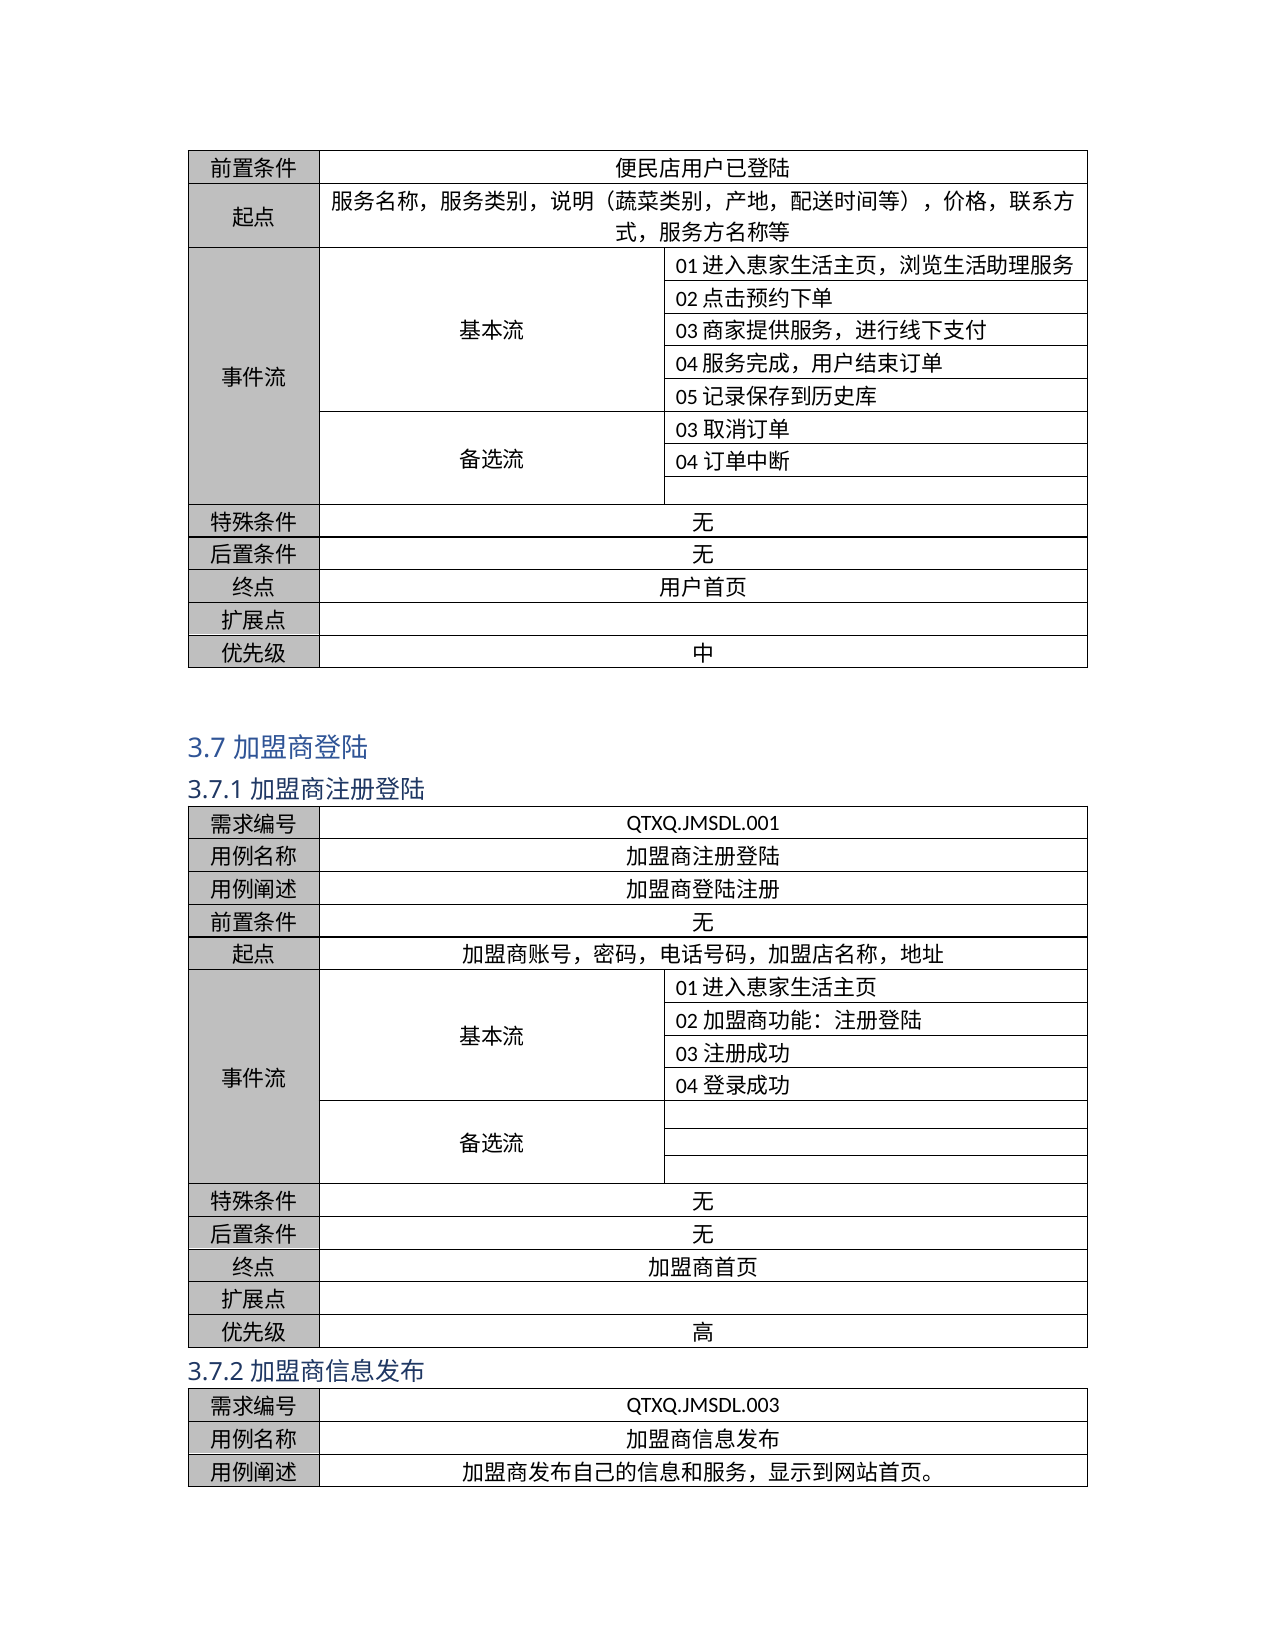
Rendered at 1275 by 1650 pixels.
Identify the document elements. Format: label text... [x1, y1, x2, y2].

table_cell 服务名称，服务类别，说明（蔬菜类别，产地，配送时间等），价格，联系方式，服务方名称等 [320, 184, 1087, 247]
table_cell 01进入恵家生活主页，浏览生活助理服务 [665, 248, 1087, 280]
table_cell 03 取消订单 [665, 412, 1087, 443]
table_cell 04服务完成，用户结束订单 [665, 346, 1087, 378]
table_cell 后置条件 [189, 1217, 319, 1248]
table_cell 事件流 [189, 248, 319, 504]
table_cell 01进入恵家生活主页 [665, 970, 1087, 1002]
table_cell 无 [320, 905, 1087, 936]
table_cell 特殊条件 [189, 1184, 319, 1216]
table_cell 后置条件 [189, 538, 319, 569]
table_header 需求编号 [189, 1389, 319, 1421]
table_cell 前置条件 [189, 905, 319, 936]
table_cell 前置条件 [189, 151, 319, 183]
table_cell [320, 1455, 1087, 1486]
table_cell 特殊条件 [189, 505, 319, 536]
table_cell 02点击预约下单 [665, 281, 1087, 312]
table_header QTXQ.JMSDL.003 [320, 1389, 1087, 1421]
table_cell 扩展点 [189, 603, 319, 634]
table_cell 加盟商信息发布 [320, 1422, 1087, 1453]
table_cell 03 注册成功 [665, 1036, 1087, 1067]
table_cell 用例阐述 [189, 1455, 319, 1486]
table_cell [665, 477, 1087, 504]
table_cell 用例名称 [189, 839, 319, 871]
table_cell 备选流 [320, 1101, 664, 1183]
subtitle 3.7.2 加盟商信息发布 [187, 1352, 1087, 1388]
table_cell 用户首页 [320, 570, 1087, 602]
table_cell 终点 [189, 570, 319, 602]
table_cell 终点 [189, 1250, 319, 1281]
table_cell 03商家提供服务，进行线下支付 [665, 314, 1087, 345]
table_header 需求编号 [189, 807, 319, 838]
table_cell 无 [320, 538, 1087, 569]
table_cell 加盟商首页 [320, 1250, 1087, 1281]
subtitle 3.7 加盟商登陆 [187, 726, 1087, 765]
table_cell 无 [320, 1184, 1087, 1216]
table_cell 用例名称 [189, 1422, 319, 1453]
table_cell 加盟商账号，密码，电话号码，加盟店名称，地址 [320, 938, 1087, 969]
table_cell 基本流 [320, 248, 664, 411]
table_cell [665, 1101, 1087, 1128]
subtitle 3.7.1 加盟商注册登陆 [187, 769, 1087, 806]
table_cell [665, 1156, 1087, 1183]
table_cell 便民店用户已登陆 [320, 151, 1087, 183]
table_cell 04 订单中断 [665, 444, 1087, 476]
table_cell 起点 [189, 184, 319, 247]
table_cell 05记录保存到历史库 [665, 379, 1087, 411]
table_cell 扩展点 [189, 1282, 319, 1314]
table_cell 优先级 [189, 1315, 319, 1347]
table_cell 无 [320, 505, 1087, 536]
table_header QTXQ.JMSDL.001 [320, 807, 1087, 838]
table_cell 04 登录成功 [665, 1068, 1087, 1100]
table_cell 02 加盟商功能：注册登陆 [665, 1003, 1087, 1034]
table_cell 高 [320, 1315, 1087, 1347]
table_cell 用例阐述 [189, 872, 319, 904]
table_cell 优先级 [189, 636, 319, 667]
table_cell 加盟商注册登陆 [320, 839, 1087, 871]
table_cell [320, 603, 1087, 634]
table_cell 备选流 [320, 412, 664, 504]
table_cell 加盟商登陆注册 [320, 872, 1087, 904]
table_cell 事件流 [189, 970, 319, 1183]
table_cell 起点 [189, 938, 319, 969]
table_cell 基本流 [320, 970, 664, 1100]
table_cell [320, 1282, 1087, 1314]
table_cell [665, 1129, 1087, 1155]
table_cell 中 [320, 636, 1087, 667]
table_cell 无 [320, 1217, 1087, 1248]
